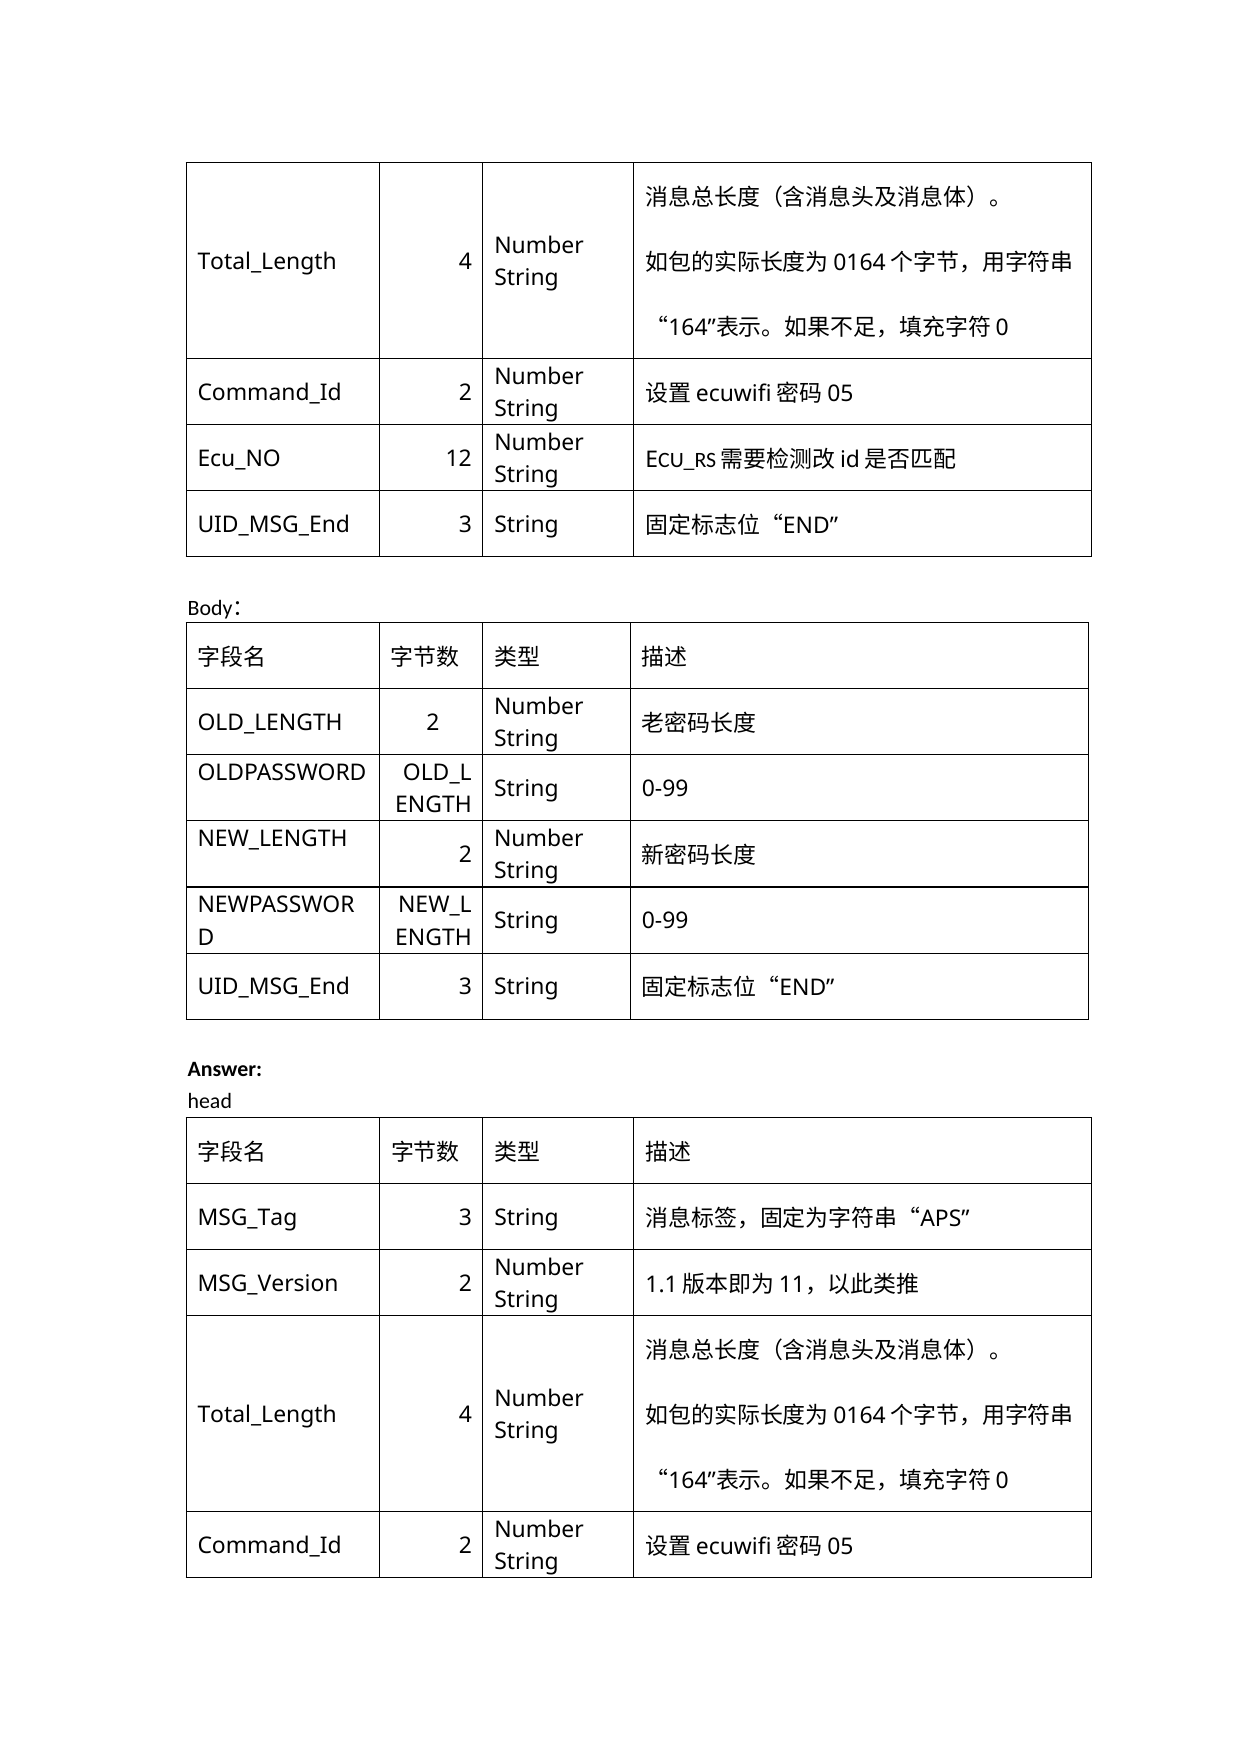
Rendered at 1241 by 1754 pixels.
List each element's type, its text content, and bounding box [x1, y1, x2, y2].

table_cell NEWPASSWORD [187, 888, 379, 952]
text Body： [187, 590, 1053, 622]
table_cell UID_MSG_End [187, 954, 379, 1018]
table_header 字段名 [187, 1118, 379, 1183]
table_cell NEW_LENGTH [187, 821, 379, 886]
text head [187, 1084, 1053, 1117]
table_cell 消息总长度（含消息头及消息体）。 如包的实际长度为0164个字节，用字符串“164”表示。如果不足，填充字符0 [634, 163, 1091, 358]
table_cell 老密码长度 [631, 689, 1088, 754]
table_cell 1.1版本即为11，以此类推 [634, 1250, 1091, 1315]
table_cell 设置ecuwifi密码 05 [634, 359, 1091, 424]
table_cell 消息总长度（含消息头及消息体）。 如包的实际长度为0164个字节，用字符串“164”表示。如果不足，填充字符0 [634, 1316, 1091, 1511]
table_cell Number String [483, 821, 630, 886]
table_cell Total_Length [187, 163, 379, 358]
table_header 字节数 [380, 1118, 482, 1183]
table_cell OLD_LENGTH [187, 689, 379, 754]
table_cell MSG_Tag [187, 1184, 379, 1249]
table_cell OLDPASSWORD [187, 755, 379, 820]
table_cell 设置ecuwifi密码 05 [634, 1512, 1091, 1577]
table_cell Number String [483, 163, 633, 358]
table_header 字节数 [380, 623, 482, 688]
table_header 类型 [483, 623, 630, 688]
table_cell 2 [380, 359, 482, 424]
table_cell 2 [380, 1250, 482, 1315]
table_header 类型 [483, 1118, 633, 1183]
table_cell Number String [483, 1250, 633, 1315]
table_header 描述 [631, 623, 1088, 688]
table_cell 2 [380, 689, 482, 754]
table_cell Ecu_NO [187, 425, 379, 490]
table_cell Number String [483, 689, 630, 754]
table_cell Number String [483, 1316, 633, 1511]
table_cell 2 [380, 821, 482, 886]
table_cell 消息标签，固定为字符串“APS” [634, 1184, 1091, 1249]
table_cell NEW_LENGTH [380, 888, 482, 952]
table_cell Total_Length [187, 1316, 379, 1511]
table_cell MSG_Version [187, 1250, 379, 1315]
table_cell Command_Id [187, 1512, 379, 1577]
table_cell String [483, 1184, 633, 1249]
table_cell String [483, 954, 630, 1018]
table_cell UID_MSG_End [187, 491, 379, 556]
table_cell 3 [380, 491, 482, 556]
table_cell 0-99 [631, 755, 1088, 820]
table_cell 4 [380, 1316, 482, 1511]
text Answer: [187, 1052, 1053, 1084]
table_cell 2 [380, 1512, 482, 1577]
table_cell ECU_RS需要检测改id是否匹配 [634, 425, 1091, 490]
table_cell String [483, 491, 633, 556]
table_cell 4 [380, 163, 482, 358]
table_cell 0-99 [631, 888, 1088, 952]
table_cell 固定标志位“END” [634, 491, 1091, 556]
table_cell Number String [483, 1512, 633, 1577]
table_cell 新密码长度 [631, 821, 1088, 886]
table_cell Number String [483, 425, 633, 490]
table_cell OLD_LENGTH [380, 755, 482, 820]
table_cell 3 [380, 1184, 482, 1249]
table_cell Command_Id [187, 359, 379, 424]
table_cell String [483, 888, 630, 952]
table_cell Number String [483, 359, 633, 424]
table_cell 固定标志位“END” [631, 954, 1088, 1018]
table_header 描述 [634, 1118, 1091, 1183]
table_cell 3 [380, 954, 482, 1018]
table_header 字段名 [187, 623, 379, 688]
table_cell 12 [380, 425, 482, 490]
table_cell String [483, 755, 630, 820]
